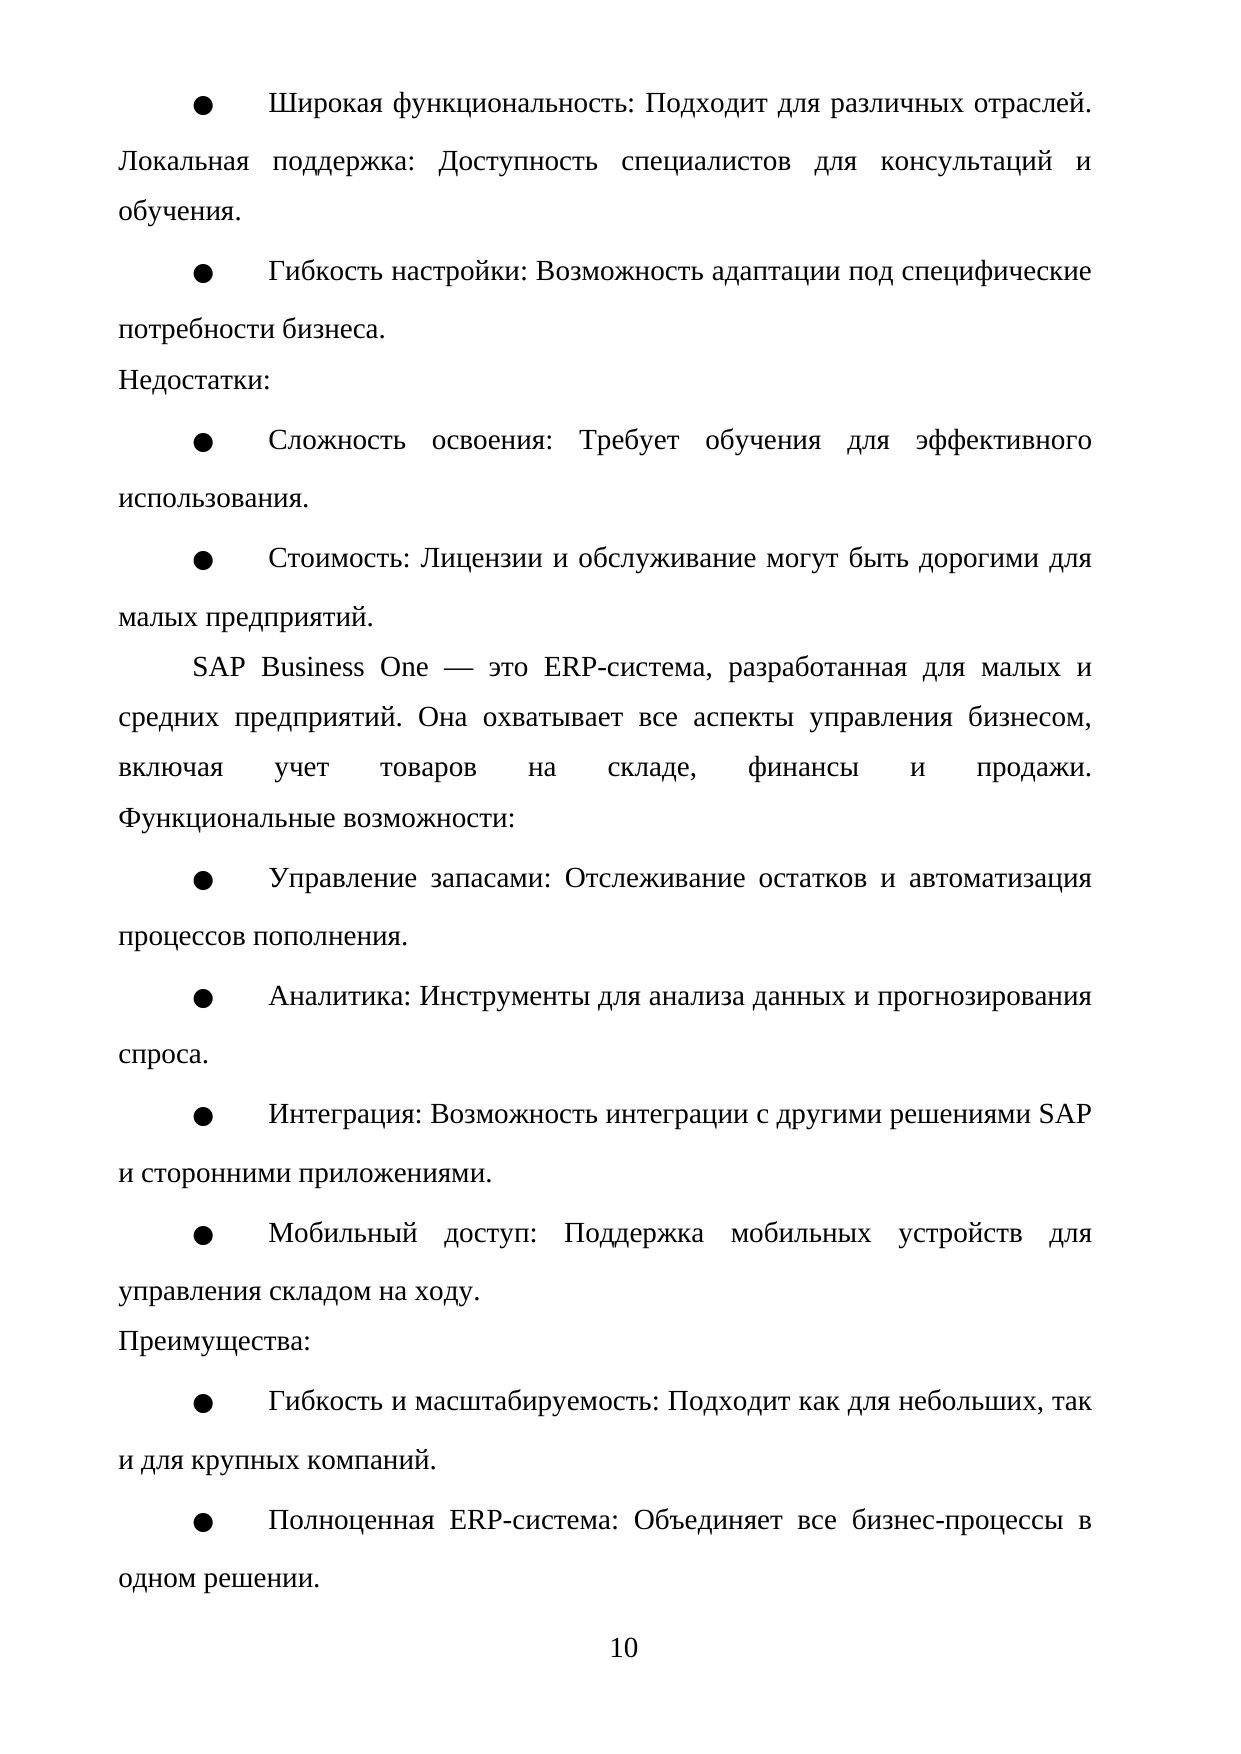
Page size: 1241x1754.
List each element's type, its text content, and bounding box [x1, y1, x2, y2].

list Мобильный доступ: Поддержка мобильных устройств для управления складом на ходу. [118, 1205, 1093, 1307]
list Стоимость: Лицензии и обслуживание могут быть дорогими для малых предприятий. [118, 531, 1093, 632]
list Широкая функциональность: Подходит для различных отраслей. Локальная поддержка: Доступность специалистов для консультаций и обучения. [118, 75, 1093, 227]
list Сложность освоения: Требует обучения для эффективного использования. [118, 412, 1093, 514]
list Управление запасами: Отслеживание остатков и автоматизация процессов пополнения. [118, 850, 1093, 952]
list Интеграция: Возможность интеграции с другими решениями SAP и сторонними приложениями. [118, 1087, 1093, 1188]
text Преимущества: [118, 1323, 1093, 1357]
list Аналитика: Инструменты для анализа данных и прогнозирования спроса. [118, 968, 1093, 1070]
text SAP Business One — это ERP-система, разработанная для малых и средних предприятий. Она охватывает все аспекты управления бизнесом, включая учет товаров на складе, финансы и продажи. Функциональные возможности: [118, 649, 1093, 833]
text Недостатки: [118, 362, 1093, 396]
list Гибкость настройки: Возможность адаптации под специфические потребности бизнеса. [118, 244, 1093, 345]
list Полноценная ERP-система: Объединяет все бизнес-процессы в одном решении. [118, 1492, 1093, 1594]
list Гибкость и масштабируемость: Подходит как для небольших, так и для крупных компаний. [118, 1374, 1093, 1475]
